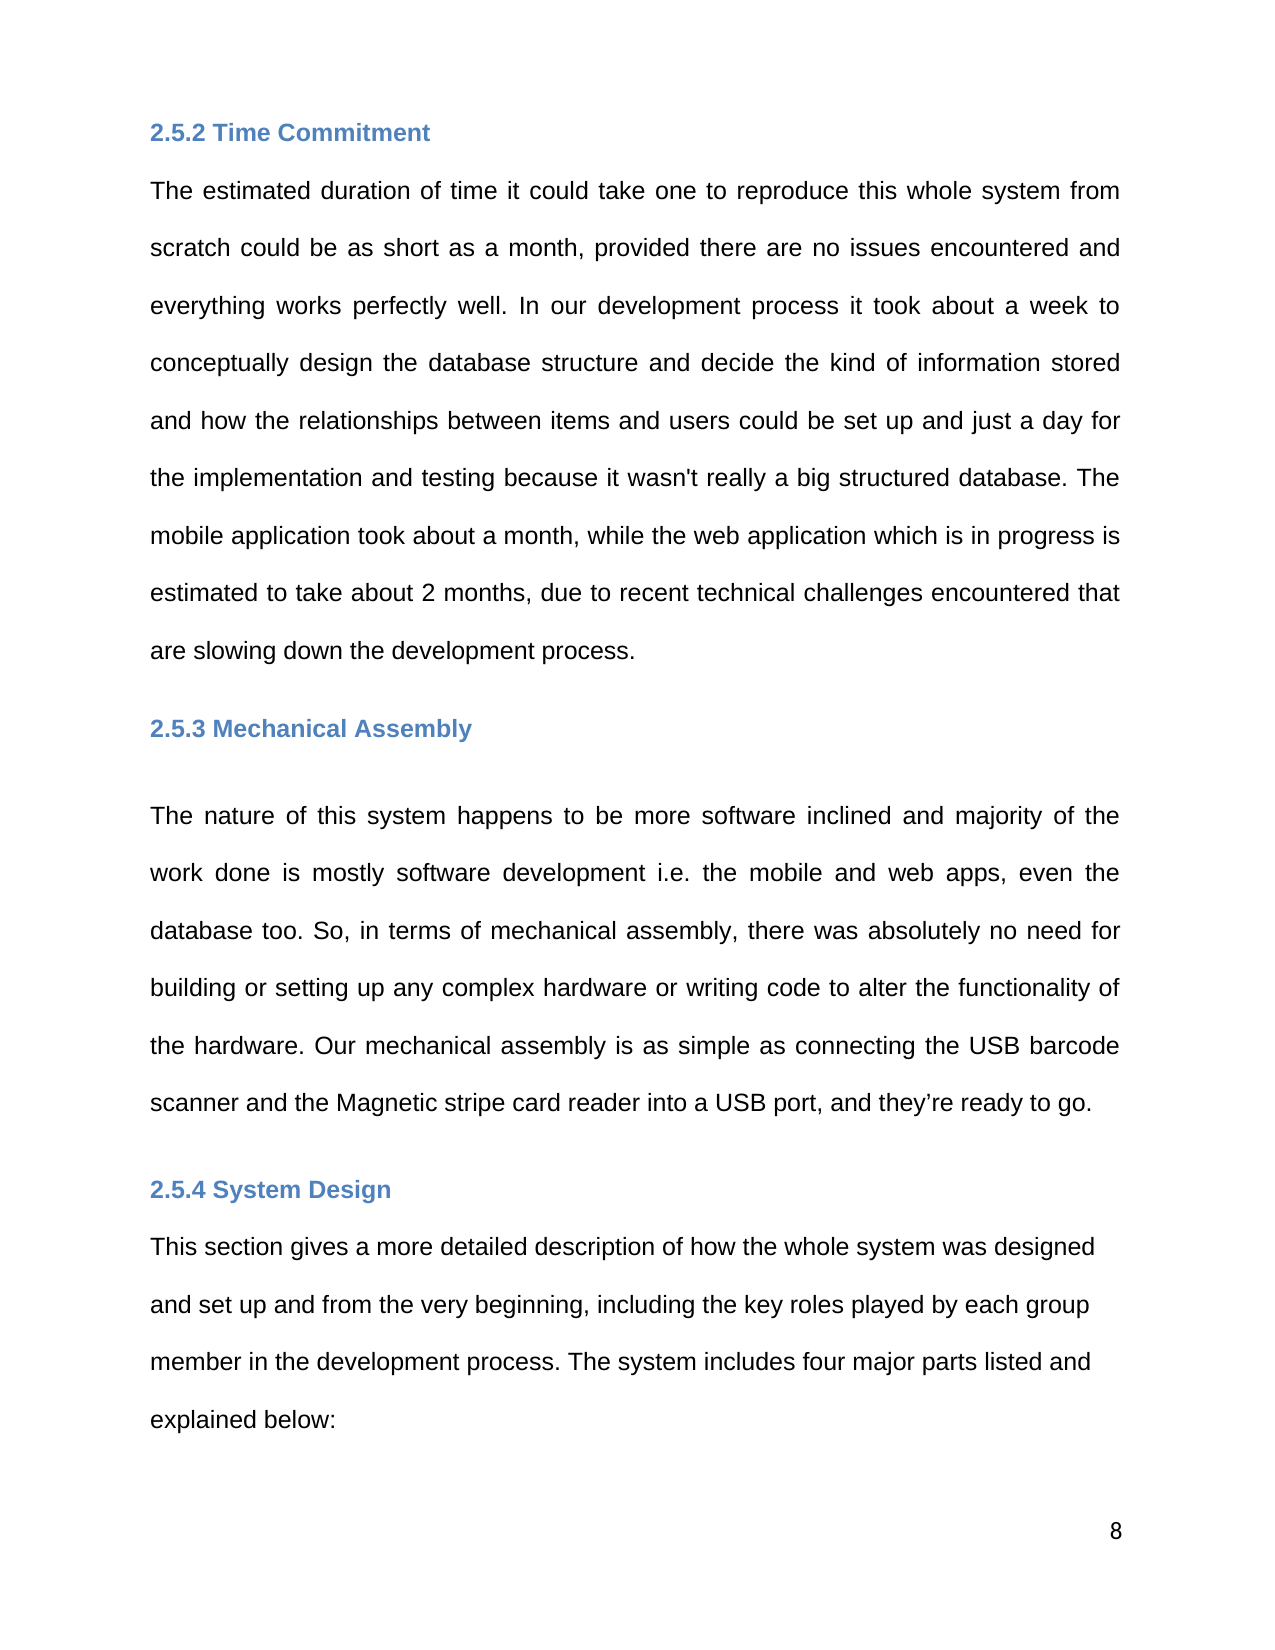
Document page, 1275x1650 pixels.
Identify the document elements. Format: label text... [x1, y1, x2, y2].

text The estimated duration of time it could take one to reproduce this whole system from scratch could be as short as a month, provided there are no issues encountered and everything works perfectly well. In our development process it took about a week to conceptually design the database structure and decide the kind of information stored and how the relationships between items and users could be set up and just a day for the implementation and testing because it wasn't really a big structured database. The mobile application took about a month, while the web application which is in progress is estimated to take about 2 months, due to recent technical challenges encountered that are slowing down the development process. [150, 176, 1122, 664]
text This section gives a more detailed description of how the whole system was designed and set up and from the very beginning, including the key roles played by each group member in the development process. The system includes four major parts listed and explained below: [150, 1232, 1122, 1433]
subtitle 2.5.3 Mechanical Assembly [150, 714, 1122, 743]
subtitle 2.5.2 Time Commitment [150, 118, 1122, 147]
text The nature of this system happens to be more software inclined and majority of the work done is mostly software development i.e. the mobile and web apps, even the database too. So, in terms of mechanical assembly, there was absolutely no need for building or setting up any complex hardware or writing code to alter the functionality of the hardware. Our mechanical assembly is as simple as connecting the USB barcode scanner and the Magnetic stripe card reader into a USB port, and they’re ready to go. [150, 801, 1122, 1117]
subtitle 2.5.4 System Design [150, 1175, 1122, 1203]
